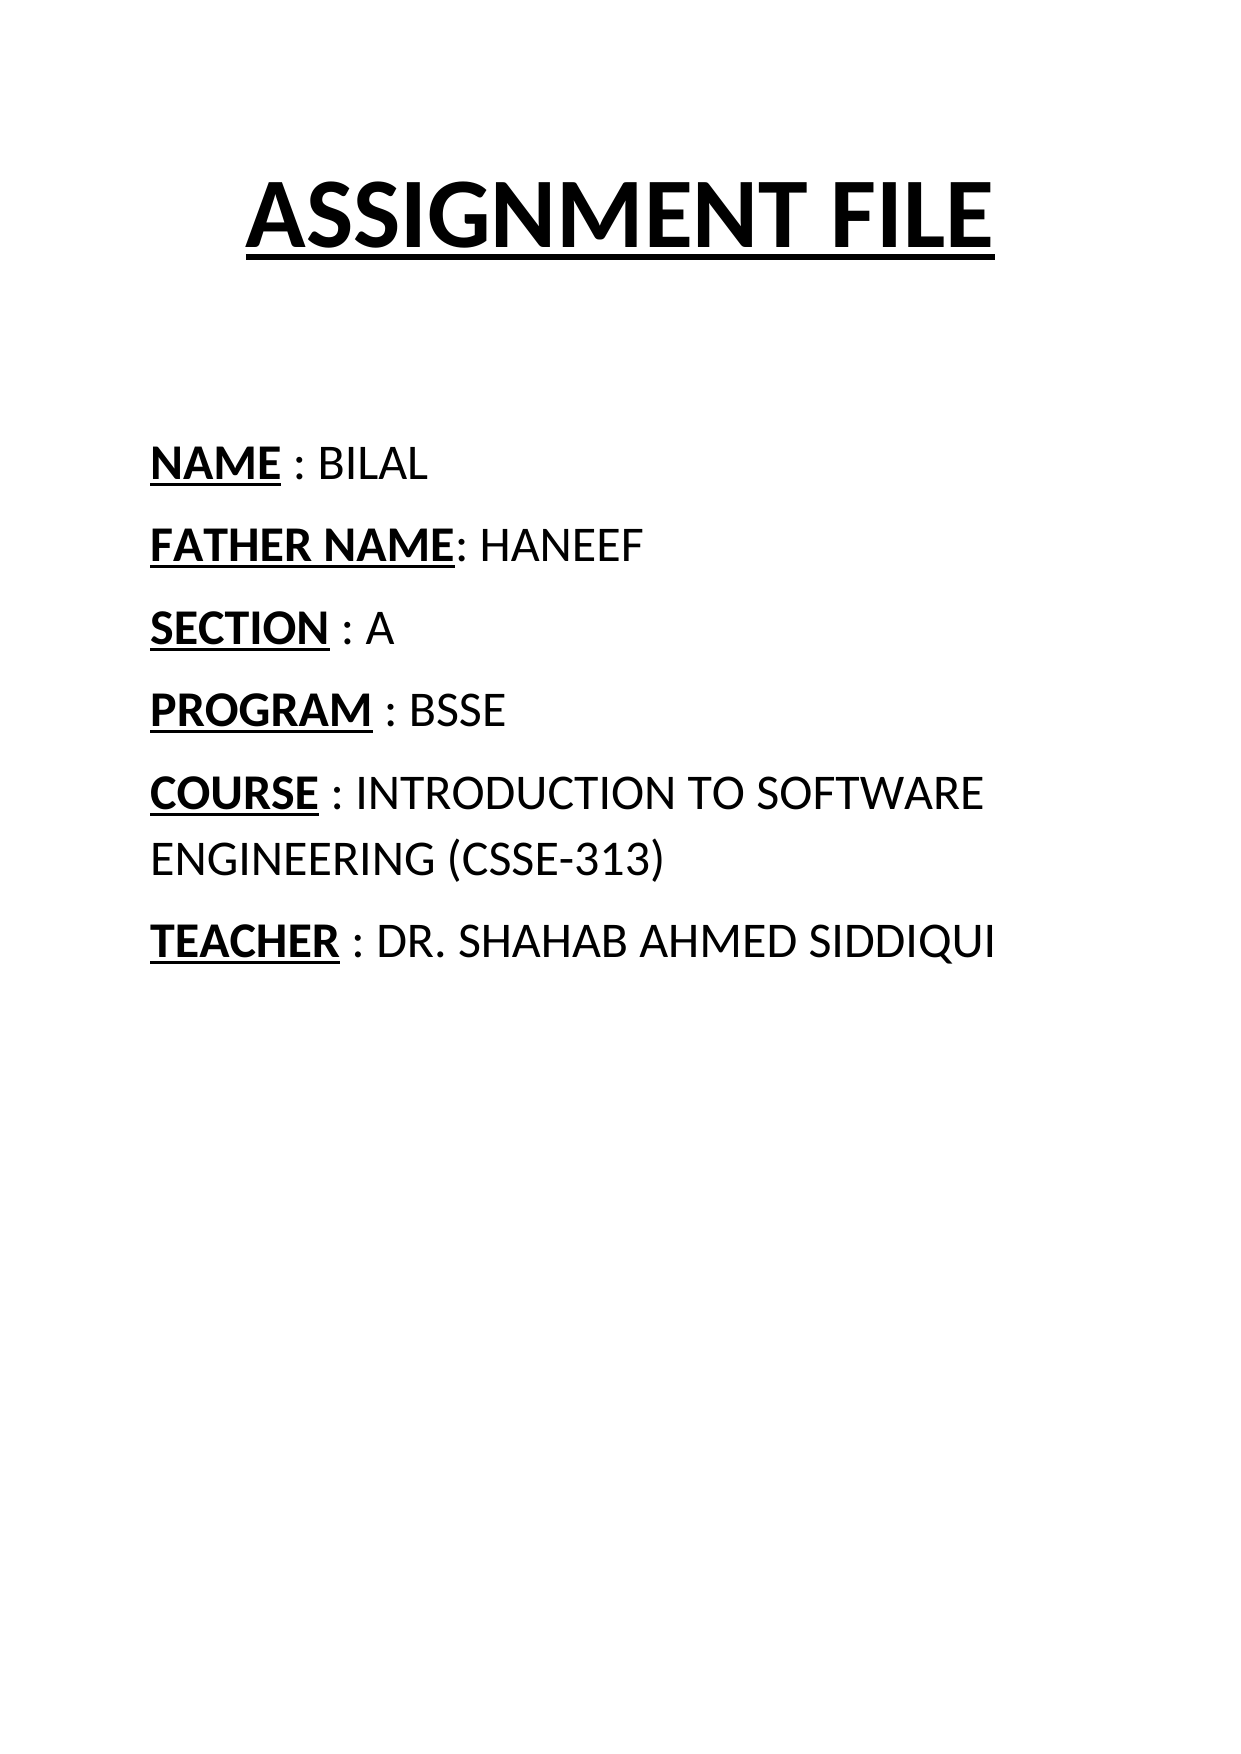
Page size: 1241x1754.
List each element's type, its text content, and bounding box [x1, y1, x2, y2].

text PROGRAM : BSSE [150, 678, 1090, 739]
text SECTION : A [150, 596, 1090, 657]
text COURSE : INTRODUCTION TO SOFTWARE ENGINEERING (CSSE-313) [150, 761, 1090, 887]
text NAME : BILAL [150, 431, 1090, 492]
text ASSIGNMENT FILE [150, 150, 1090, 272]
text TEACHER : DR. SHAHAB AHMED SIDDIQUI [150, 909, 1090, 970]
text FATHER NAME: HANEEF [150, 513, 1090, 574]
